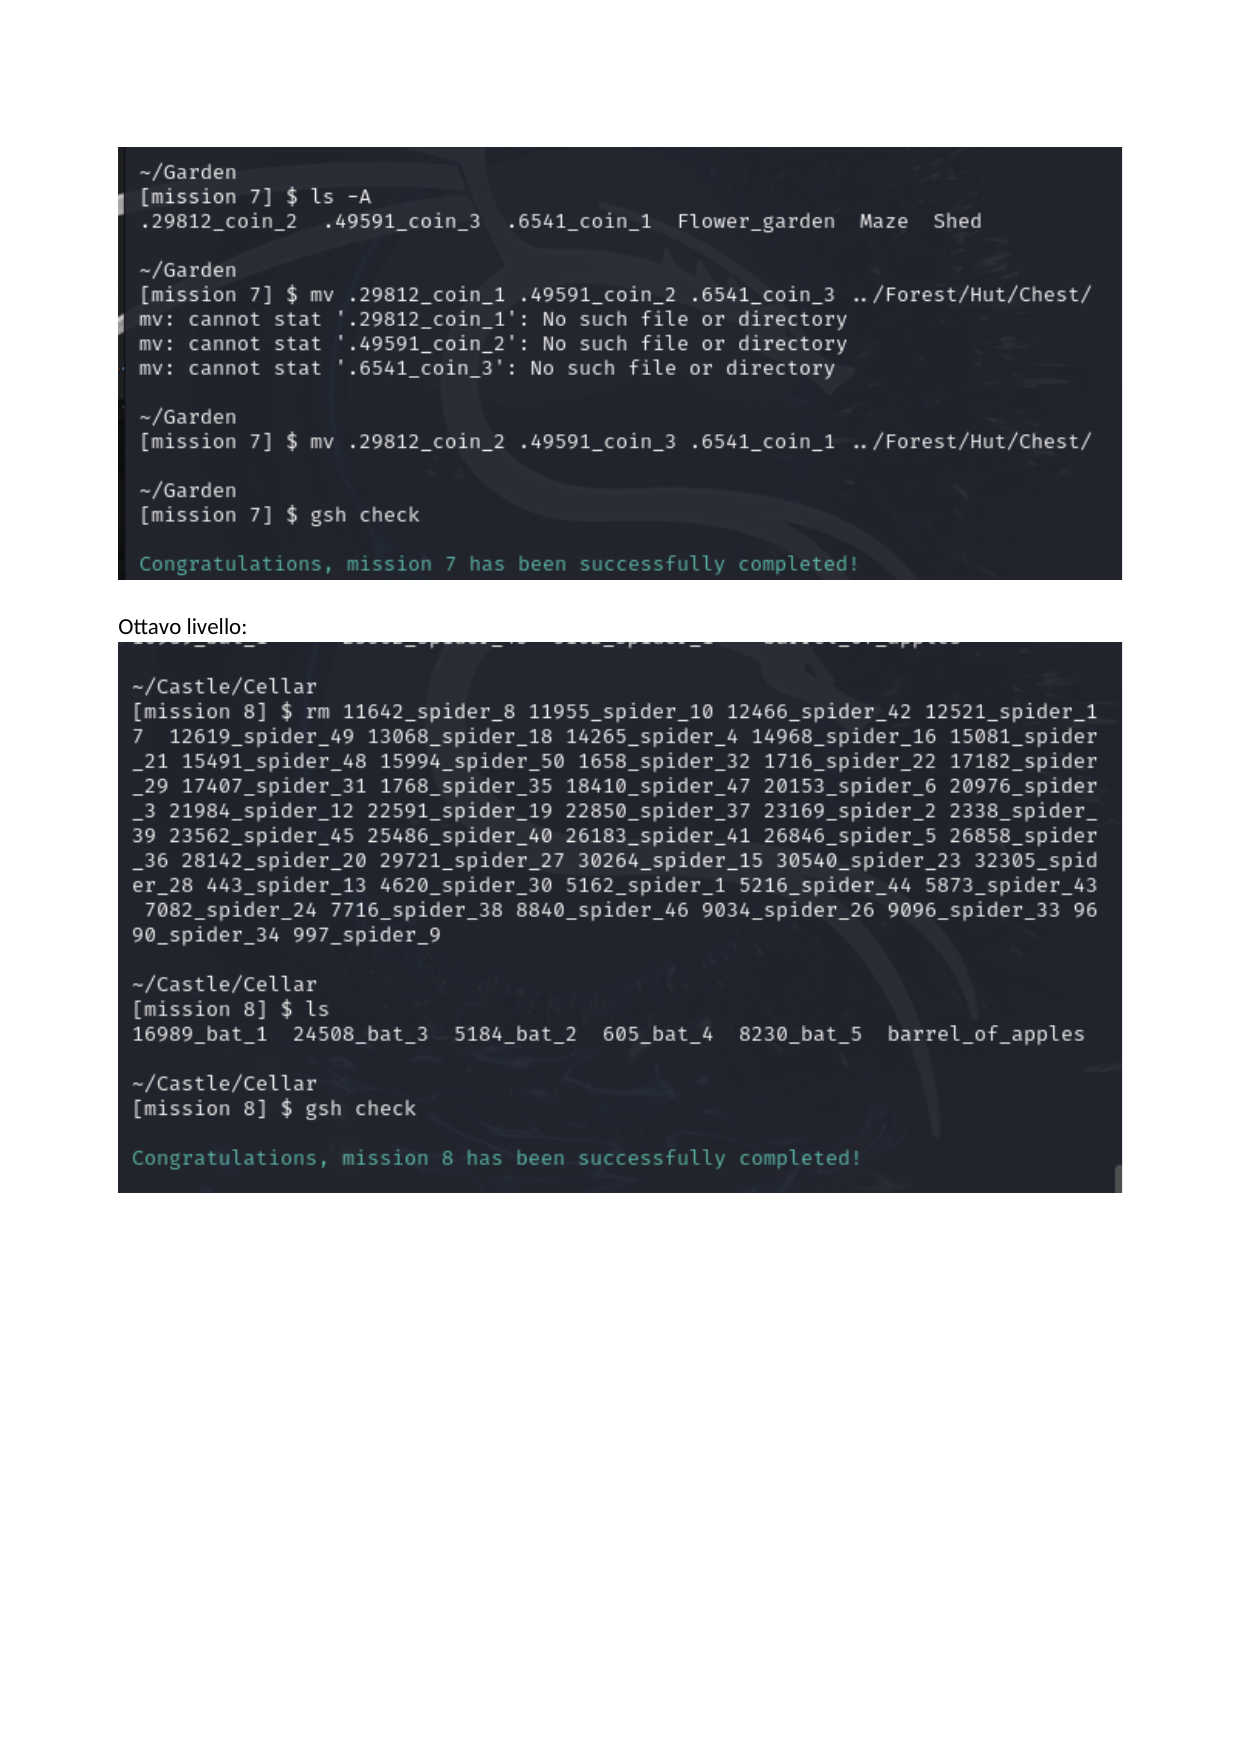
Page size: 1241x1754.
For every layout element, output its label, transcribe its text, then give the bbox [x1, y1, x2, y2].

text Sesto livello: Mi sono recato al giardino tramite il cd Garden e in seguito ls per controllare le monete e dopo averle identificate le ho mosse nella chest con il comando “mv ecc ecc ecc ../Forest/Hut/Chest” Settimo livello: Controllando i file nascosti con “Ls –A” ho proceduto al trasferimento utilizzando il comando mv (move) coin1 coin2 coin3 ..(spostarlo nella direction desiderata)/ e premendo tab più volte mi ha riconosciuto il vecchio comando /Forest/Hut/Chest Ottavo livello: [118, 580, 1122, 642]
picture [118, 642, 1123, 1193]
picture [118, 147, 1123, 580]
